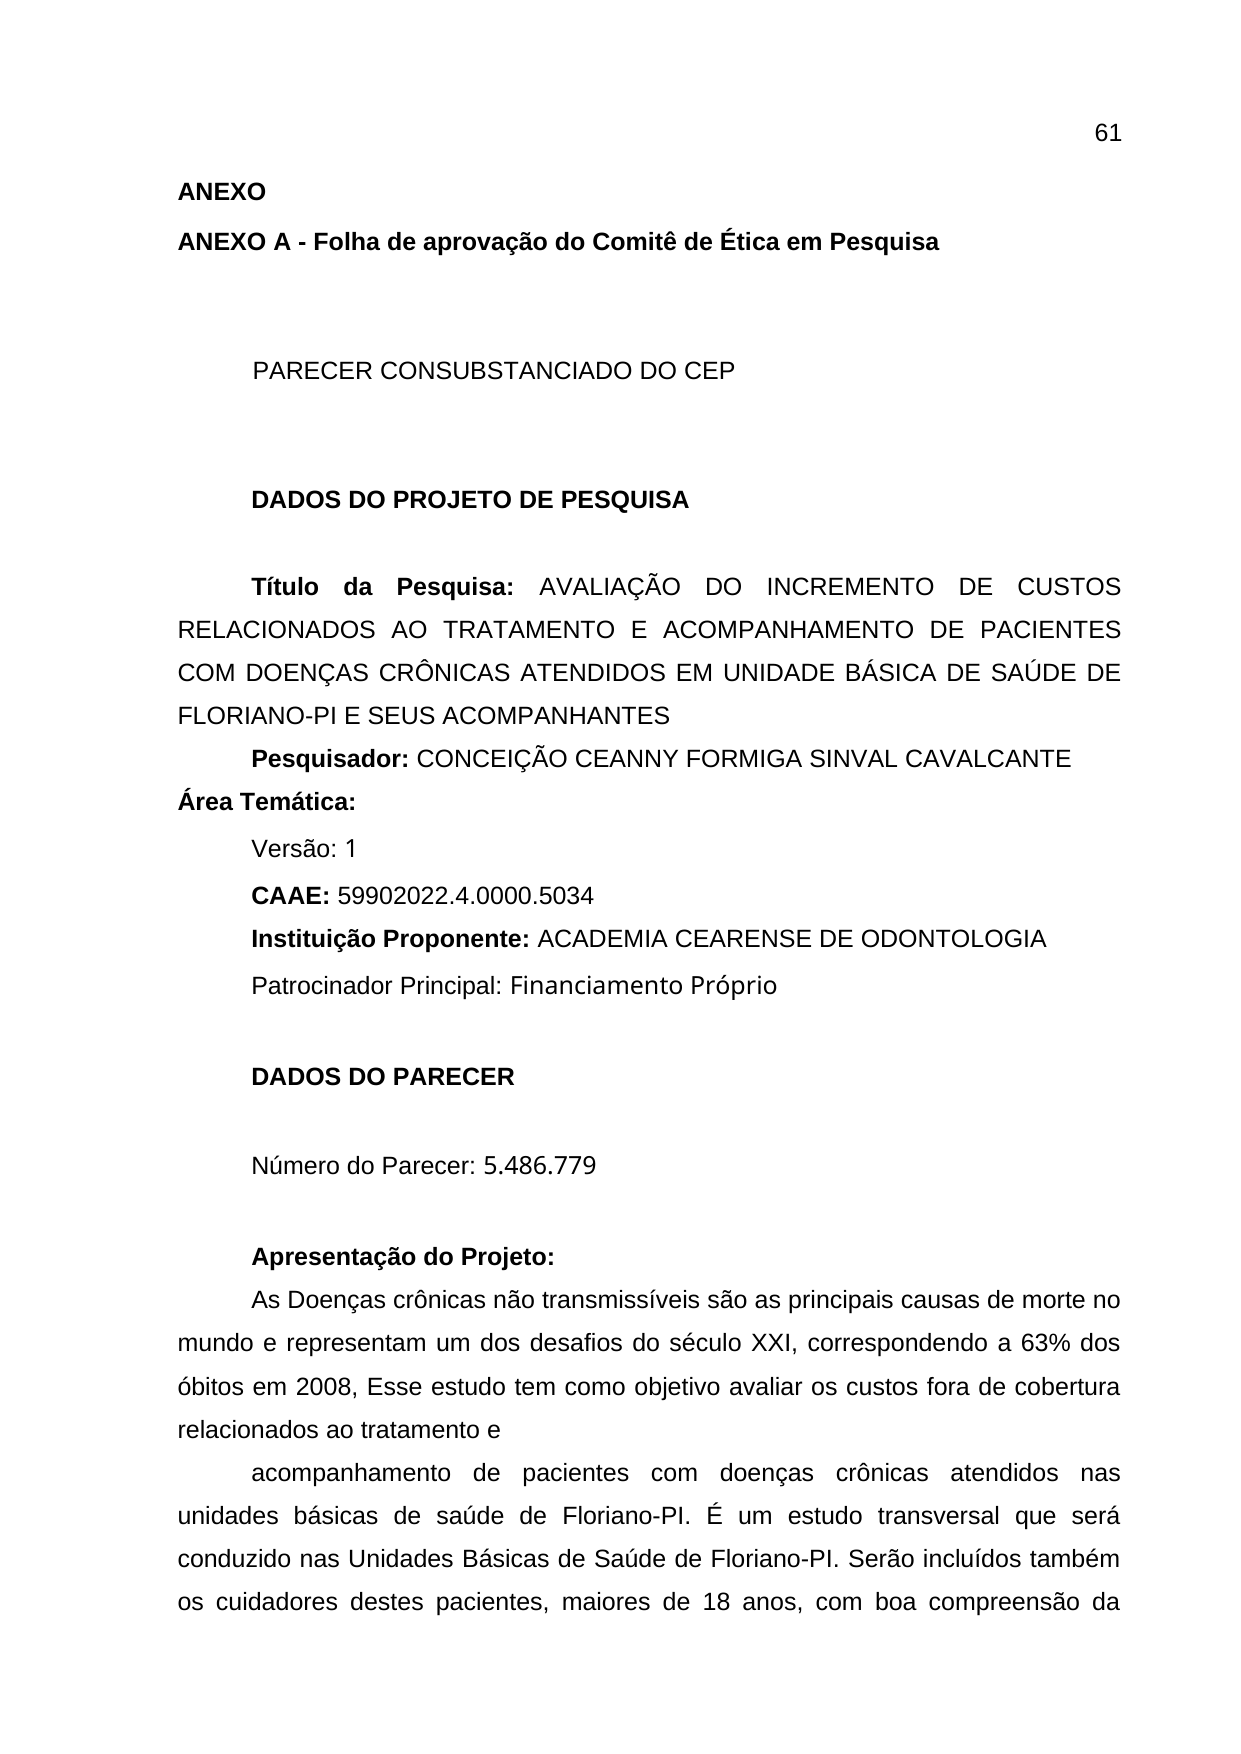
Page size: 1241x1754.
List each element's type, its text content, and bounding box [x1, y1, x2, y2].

text Apresentação do Projeto: [177, 1242, 1122, 1271]
subtitle ANEXO [177, 177, 1122, 206]
text Pesquisador: CONCEIÇÃO CEANNY FORMIGA SINVAL CAVALCANTE [177, 744, 1122, 773]
text Título da Pesquisa: AVALIAÇÃO DO INCREMENTO DE CUSTOS RELACIONADOS AO TRATAMENTO E ACOMPANHAMENTO DE PACIENTES COM DOENÇAS CRÔNICAS ATENDIDOS EM UNIDADE BÁSICA DE SAÚDE DE FLORIANO-PI E SEUS ACOMPANHANTES [177, 572, 1122, 730]
text PARECER CONSUBSTANCIADO DO CEP [177, 356, 1122, 385]
text DADOS DO PARECER [177, 1062, 1122, 1091]
text Número do Parecer: 5.486.779 [177, 1148, 1122, 1182]
text Área Temática: [177, 787, 1122, 816]
text ANEXO A - Folha de aprovação do Comitê de Ética em Pesquisa [177, 227, 1122, 255]
text Instituição Proponente: ACADEMIA CEARENSE DE ODONTOLOGIA [177, 924, 1122, 953]
text Patrocinador Principal: Financiamento Próprio [177, 968, 1122, 1002]
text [177, 1458, 1122, 1616]
text As Doenças crônicas não transmissíveis são as principais causas de morte no mundo e representam um dos desafios do século XXI, correspondendo a 63% dos óbitos em 2008, Esse estudo tem como objetivo avaliar os custos fora de cobertura relacionados ao tratamento e [177, 1285, 1122, 1443]
text DADOS DO PROJETO DE PESQUISA [177, 485, 1122, 514]
text Versão: 1 [177, 830, 1122, 864]
text CAAE: 59902022.4.0000.5034 [177, 881, 1122, 910]
